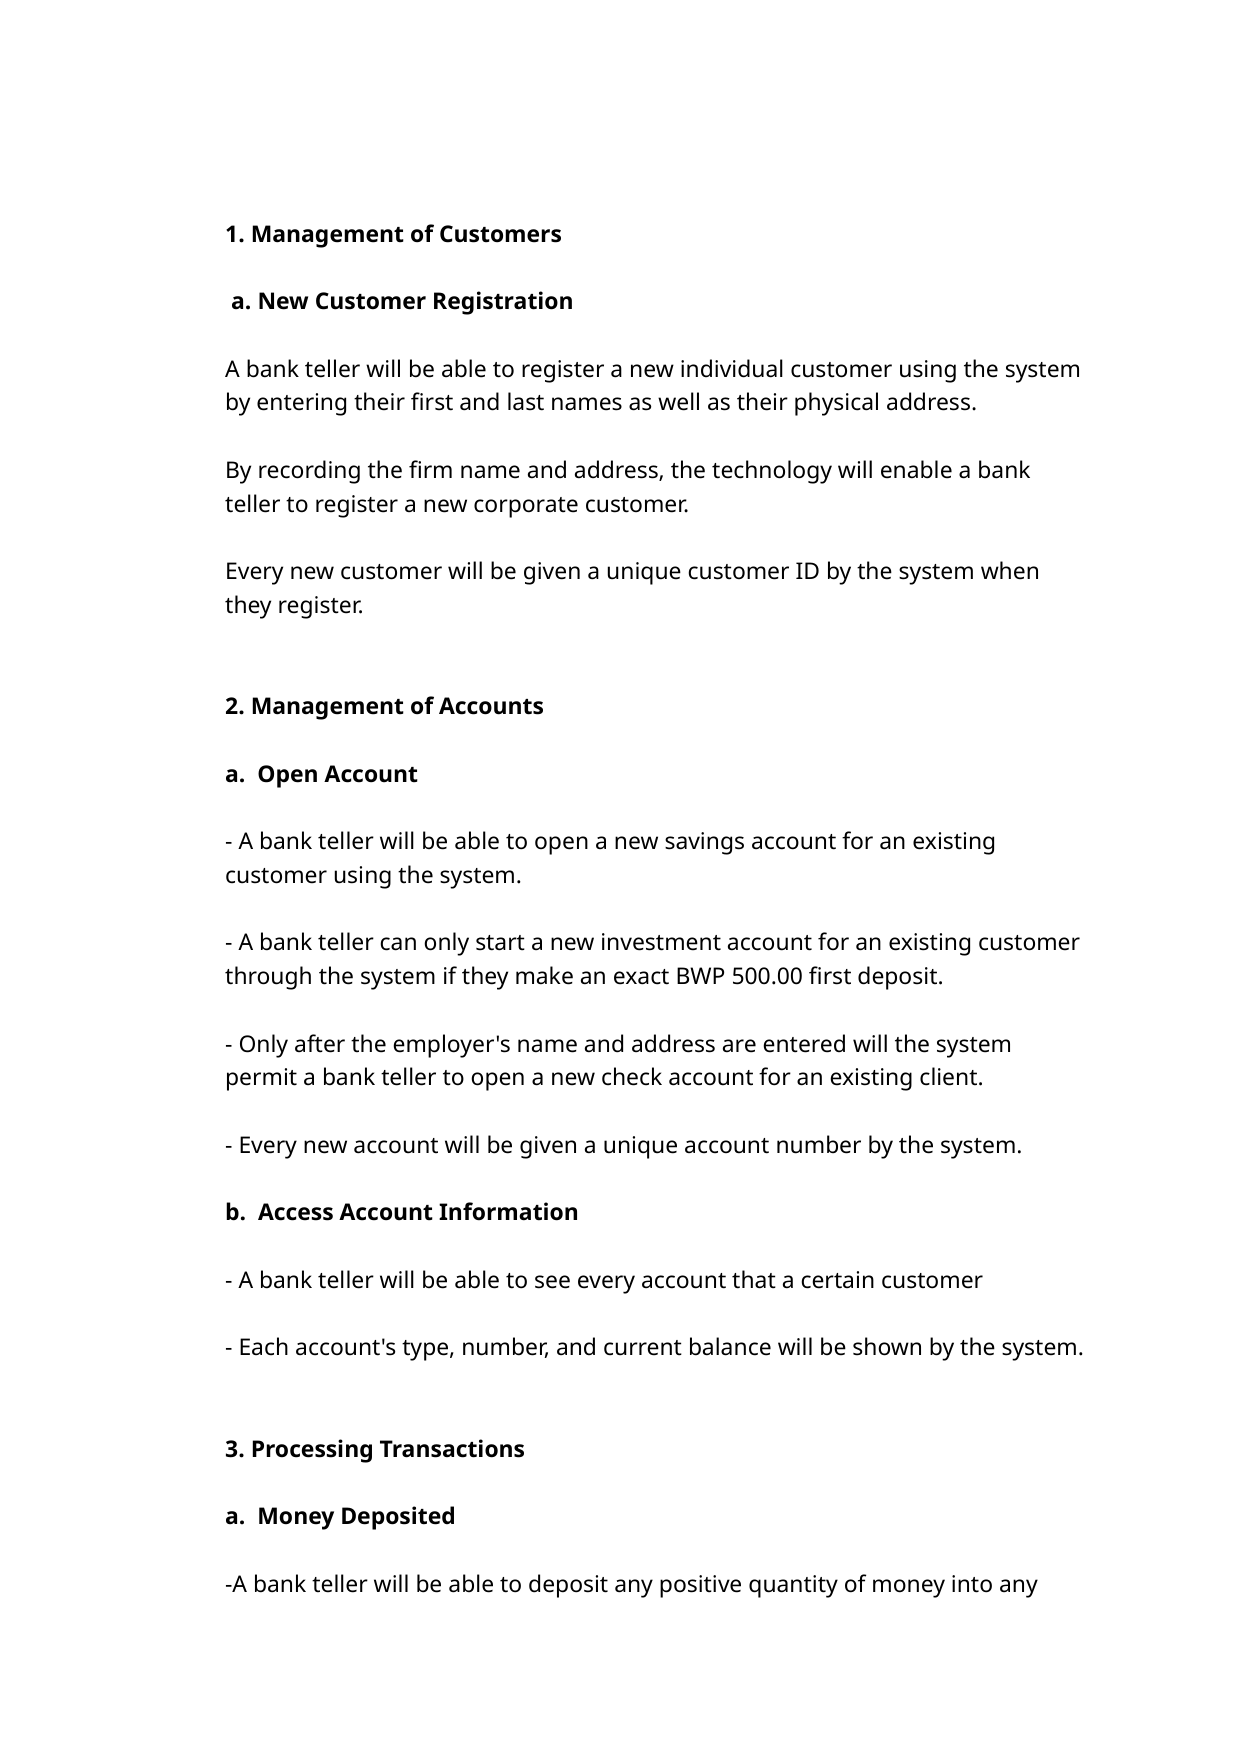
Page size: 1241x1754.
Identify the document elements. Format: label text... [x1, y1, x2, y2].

list - Each account's type, number, and current balance will be shown by the system. [225, 1297, 1090, 1362]
list 1. Management of Customers a. New Customer Registration A bank teller will be able to register a new individual customer using the system by entering their first and last names as well as their physical address. By recording the firm name and address, the technology will enable a bank teller to register a new corporate customer. Every new customer will be given a unique customer ID by the system when they register. [225, 217, 1090, 620]
list 2. Management of Accounts a. Open Account - A bank teller will be able to open a new savings account for an existing customer using the system. - A bank teller can only start a new investment account for an existing customer through the system if they make an exact BWP 500.00 first deposit. - Only after the employer's name and address are entered will the system permit a bank teller to open a new check account for an existing client. - Every new account will be given a unique account number by the system. b. Access Account Information - A bank teller will be able to see every account that a certain customer [225, 690, 1090, 1295]
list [225, 1432, 1090, 1599]
